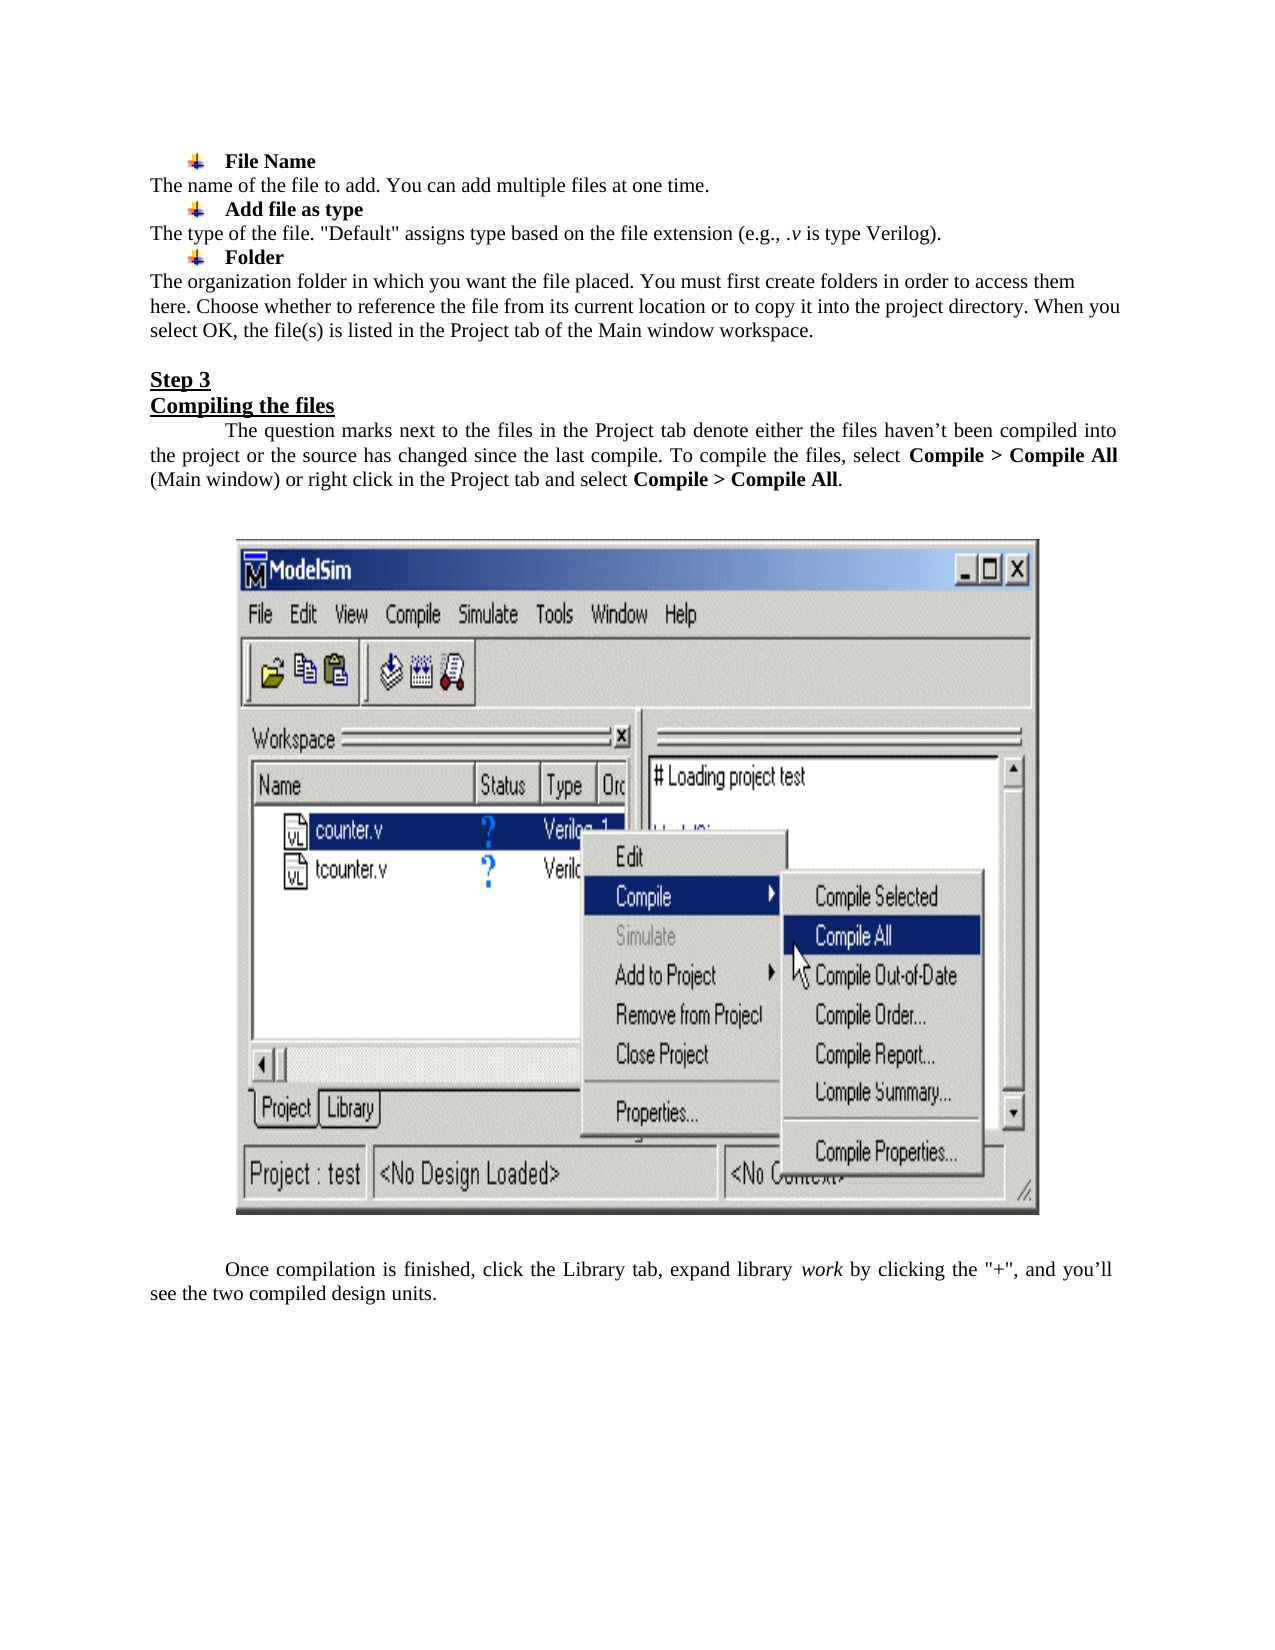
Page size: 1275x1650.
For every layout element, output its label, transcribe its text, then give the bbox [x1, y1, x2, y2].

text Add file as type [225, 198, 1177, 221]
text Once compilation is finished, click the Library tab, expand library work by clicking the "+", and you’ll see the two compiled design units. [150, 1257, 1113, 1305]
text The question marks next to the files in the Project tab denote either the files haven’t been compiled into the project or the source has changed since the last compile. To compile the files, select Compile > Compile All (Main window) or right click in the Project tab and select Compile > Compile All. [150, 418, 1118, 491]
text File Name [225, 150, 1177, 173]
text Folder [225, 246, 1177, 269]
text The name of the file to add. You can add multiple files at one time. [150, 173, 1177, 197]
text The type of the file. "Default" assigns type based on the file extension (e.g., .v is type Verilog). [150, 221, 1177, 245]
text The organization folder in which you want the file placed. You must first create folders in order to access them here. Choose whether to reference the file from its current location or to copy it into the project directory. When you select OK, the file(s) is listed in the Project tab of the Main window workspace. [150, 269, 1122, 342]
picture [187, 201, 205, 218]
text Step 3 [150, 366, 1177, 392]
text Compiling the files [150, 392, 1177, 418]
picture [187, 249, 205, 266]
picture [187, 153, 205, 170]
picture [236, 539, 1040, 1215]
